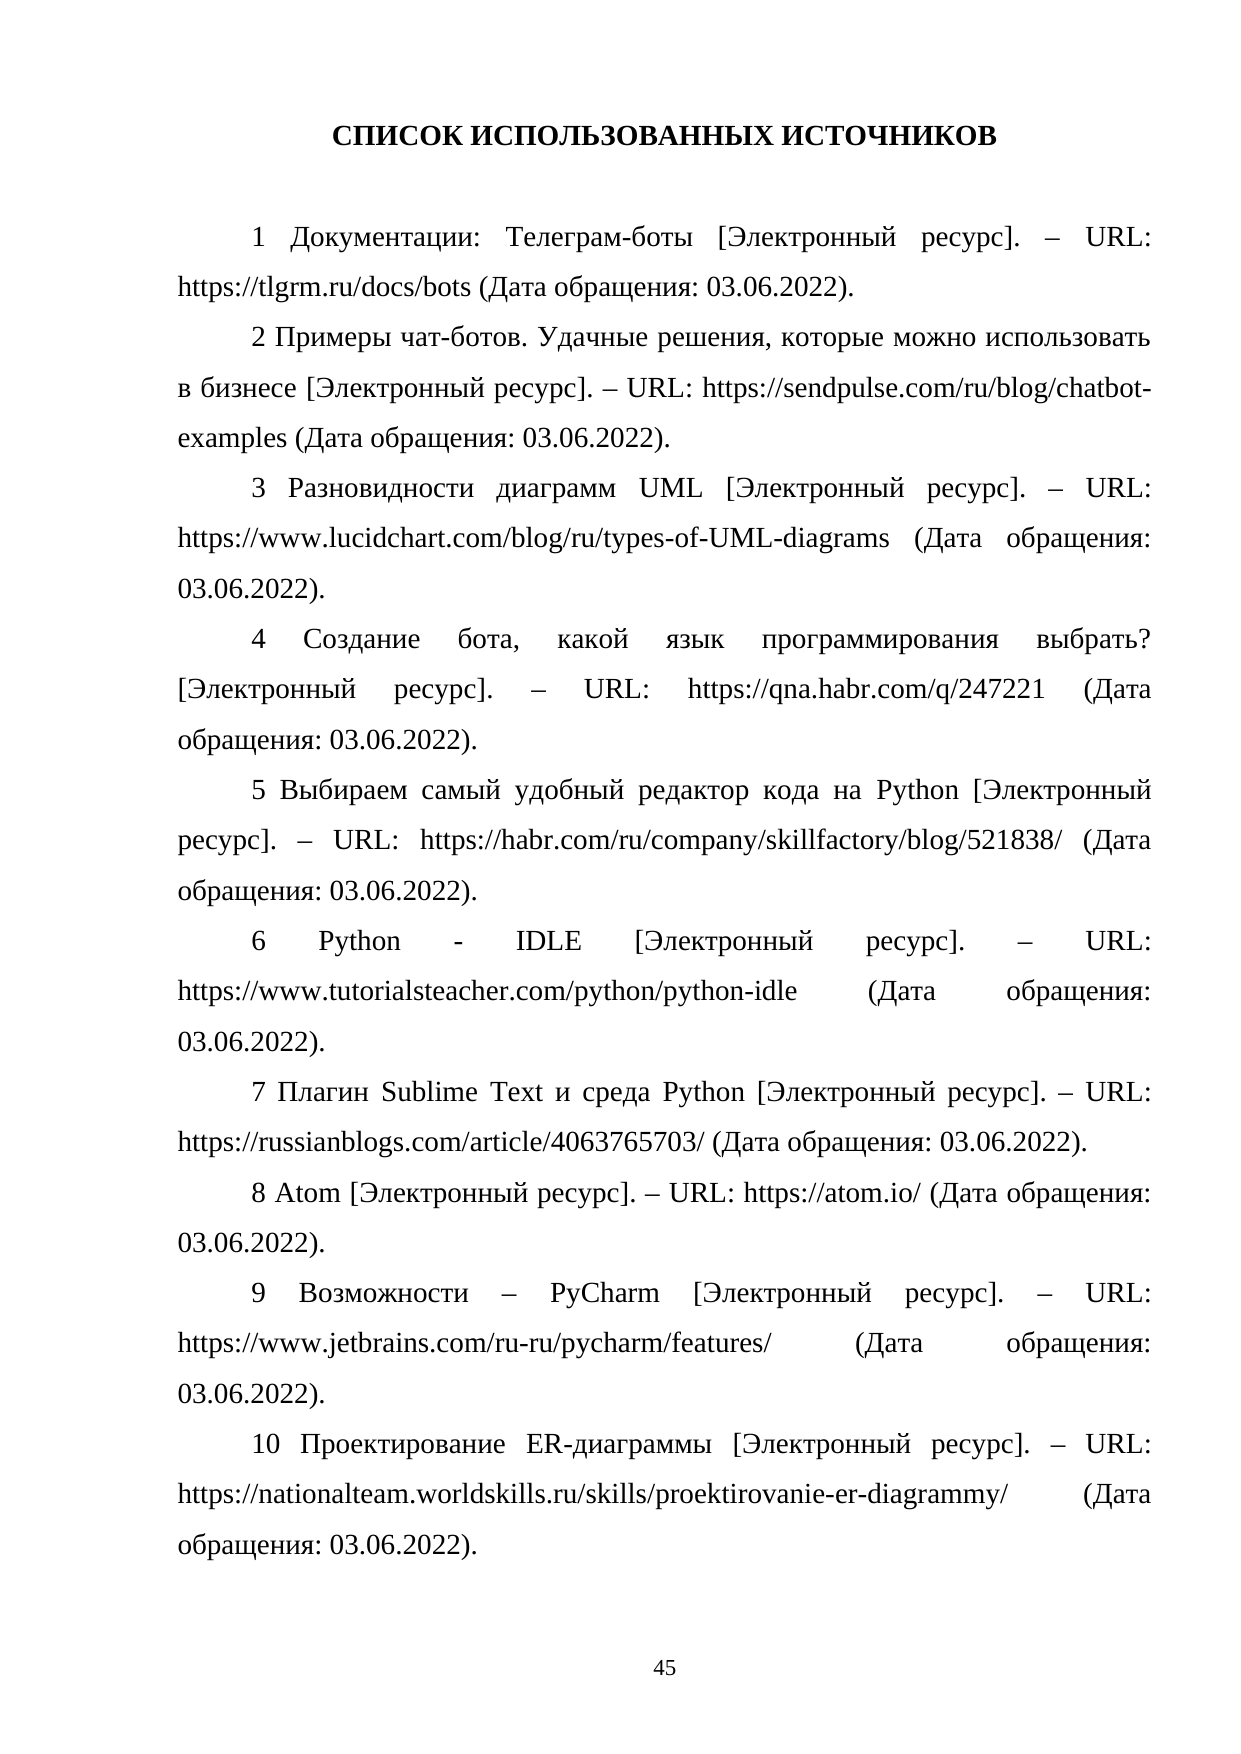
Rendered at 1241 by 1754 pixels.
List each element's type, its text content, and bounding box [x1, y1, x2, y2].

text 1 Документации: Телеграм-боты [Электронный ресурс]. – URL: https://tlgrm.ru/docs/bots (Дата обращения: 03.06.2022). [177, 219, 1152, 303]
text 6 Python - IDLE [Электронный ресурс]. – URL: https://www.tutorialsteacher.com/python/python-idle (Дата обращения: 03.06.2022). [177, 923, 1152, 1057]
text 8 Atom [Электронный ресурс]. – URL: https://atom.io/ (Дата обращения: 03.06.2022). [177, 1175, 1152, 1258]
text 7 Плагин Sublime Text и среда Python [Электронный ресурс]. – URL: https://russianblogs.com/article/4063765703/ (Дата обращения: 03.06.2022). [177, 1074, 1152, 1158]
text 10 Проектирование ER-диаграммы [Электронный ресурс]. – URL: https://nationalteam.worldskills.ru/skills/proektirovanie-er-diagrammy/ (Дата обращения: 03.06.2022). [177, 1426, 1152, 1560]
text 9 Возможности – PyCharm [Электронный ресурс]. – URL: https://www.jetbrains.com/ru-ru/pycharm/features/ (Дата обращения: 03.06.2022). [177, 1275, 1152, 1409]
text 4 Создание бота, какой язык программирования выбрать? [Электронный ресурс]. – URL: https://qna.habr.com/q/247221 (Дата обращения: 03.06.2022). [177, 621, 1152, 755]
text 2 Примеры чат-ботов. Удачные решения, которые можно использовать в бизнесе [Электронный ресурс]. – URL: https://sendpulse.com/ru/blog/chatbot-examples (Дата обращения: 03.06.2022). [177, 319, 1152, 453]
text 3 Разновидности диаграмм UML [Электронный ресурс]. – URL: https://www.lucidchart.com/blog/ru/types-of-UML-diagrams (Дата обращения: 03.06.2022). [177, 470, 1152, 604]
text 5 Выбираем самый удобный редактор кода на Python [Электронный ресурс]. – URL: https://habr.com/ru/company/skillfactory/blog/521838/ (Дата обращения: 03.06.2022). [177, 772, 1152, 906]
text СПИСОК ИСПОЛЬЗОВАННЫХ ИСТОЧНИКОВ [177, 118, 1152, 152]
